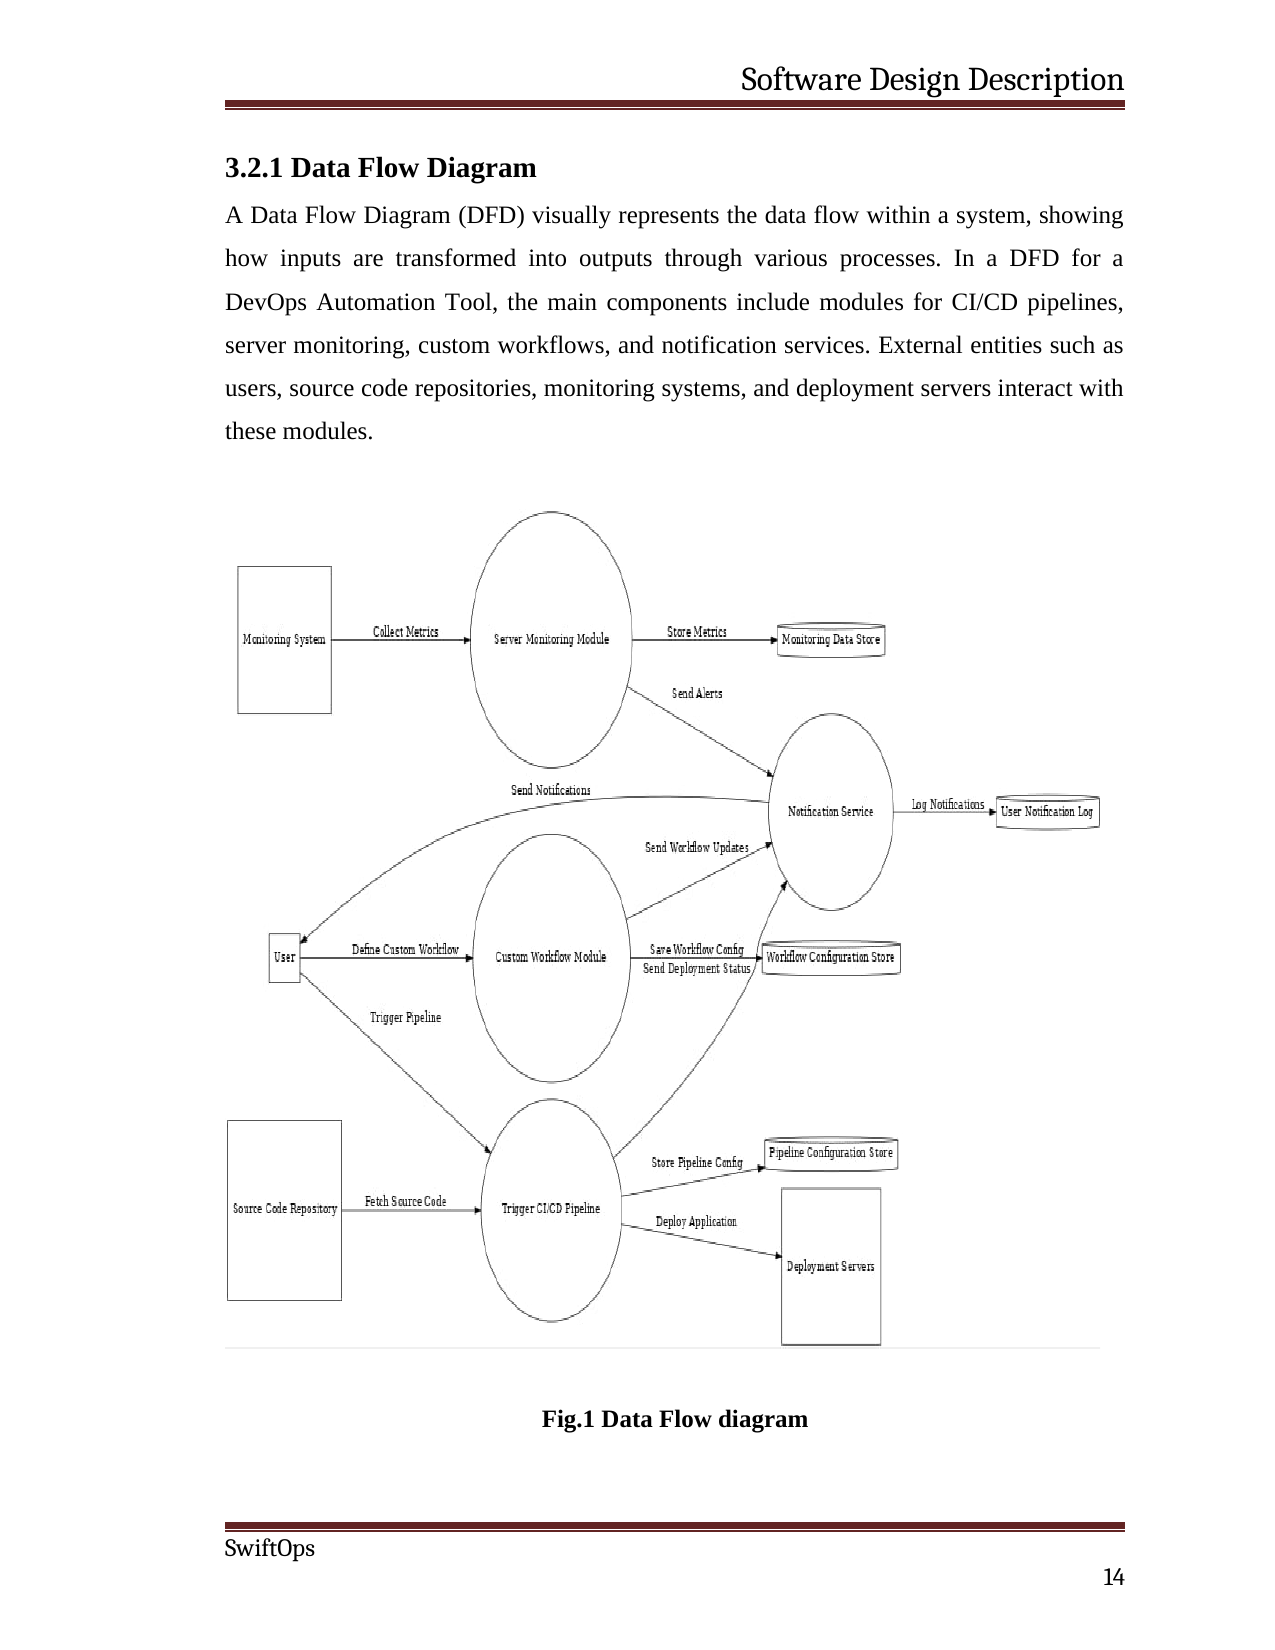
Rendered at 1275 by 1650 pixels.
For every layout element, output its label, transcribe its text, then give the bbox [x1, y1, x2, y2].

text 3.2.1 Data Flow Diagram [225, 150, 1125, 183]
text A Data Flow Diagram (DFD) visually represents the data flow within a system, showing how inputs are transformed into outputs through various processes. In a DFD for a DevOps Automation Tool, the main components include modules for CI/CD pipelines, server monitoring, custom workflows, and notification services. External entities such as users, source code repositories, monitoring systems, and deployment servers interact with these modules. [225, 200, 1125, 445]
text Fig.1 Data Flow diagram [225, 1404, 1125, 1433]
picture [225, 509, 1100, 1349]
